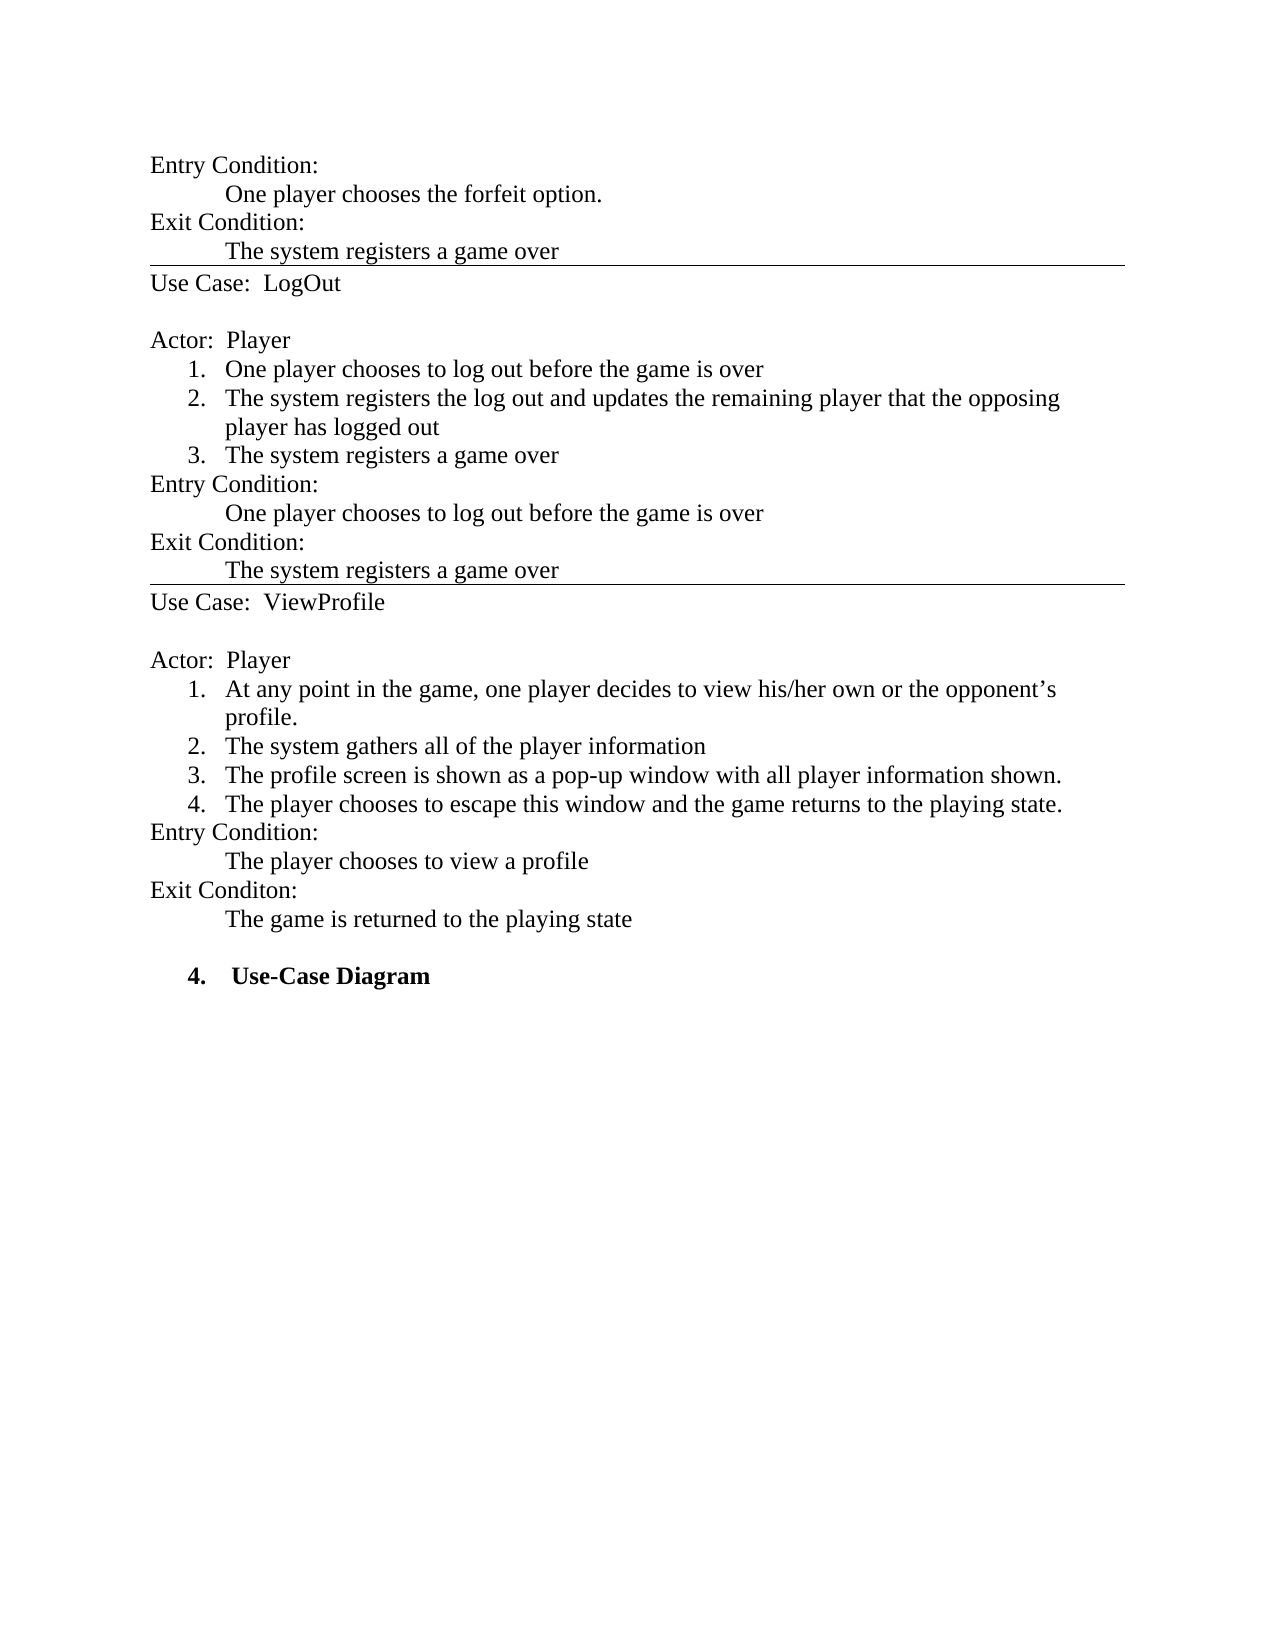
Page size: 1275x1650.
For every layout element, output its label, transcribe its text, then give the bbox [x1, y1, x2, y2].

text Entry Condition: [150, 150, 1125, 179]
text The player chooses to view a profile [150, 846, 1125, 875]
text One player chooses to log out before the game is over [150, 498, 1125, 527]
list At any point in the game, one player decides to view his/her own or the opponent’s profile. [187, 674, 1125, 731]
text Exit Condition: [150, 527, 1125, 556]
text Entry Condition: [150, 469, 1125, 498]
text The game is returned to the playing state [150, 904, 1125, 932]
list The player chooses to escape this window and the game returns to the playing state. [187, 789, 1125, 817]
list The system gathers all of the player information [187, 731, 1125, 760]
text One player chooses the forfeit option. [150, 179, 1125, 207]
text Use Case: LogOut [150, 266, 1125, 297]
list The system registers a game over [187, 441, 1125, 469]
list The system registers the log out and updates the remaining player that the opposing player has logged out [187, 383, 1125, 441]
text Use Case: ViewProfile [150, 585, 1125, 616]
text The system registers a game over [150, 556, 1125, 584]
text Exit Conditon: [150, 875, 1125, 904]
text The system registers a game over [150, 236, 1125, 265]
text Entry Condition: [150, 817, 1125, 846]
list Use-Case Diagram [187, 961, 1125, 990]
text Actor: Player [150, 645, 1125, 674]
list One player chooses to log out before the game is over [187, 354, 1125, 383]
list The profile screen is shown as a pop-up window with all player information shown. [187, 760, 1125, 789]
text Actor: Player [150, 326, 1125, 354]
text Exit Condition: [150, 207, 1125, 236]
